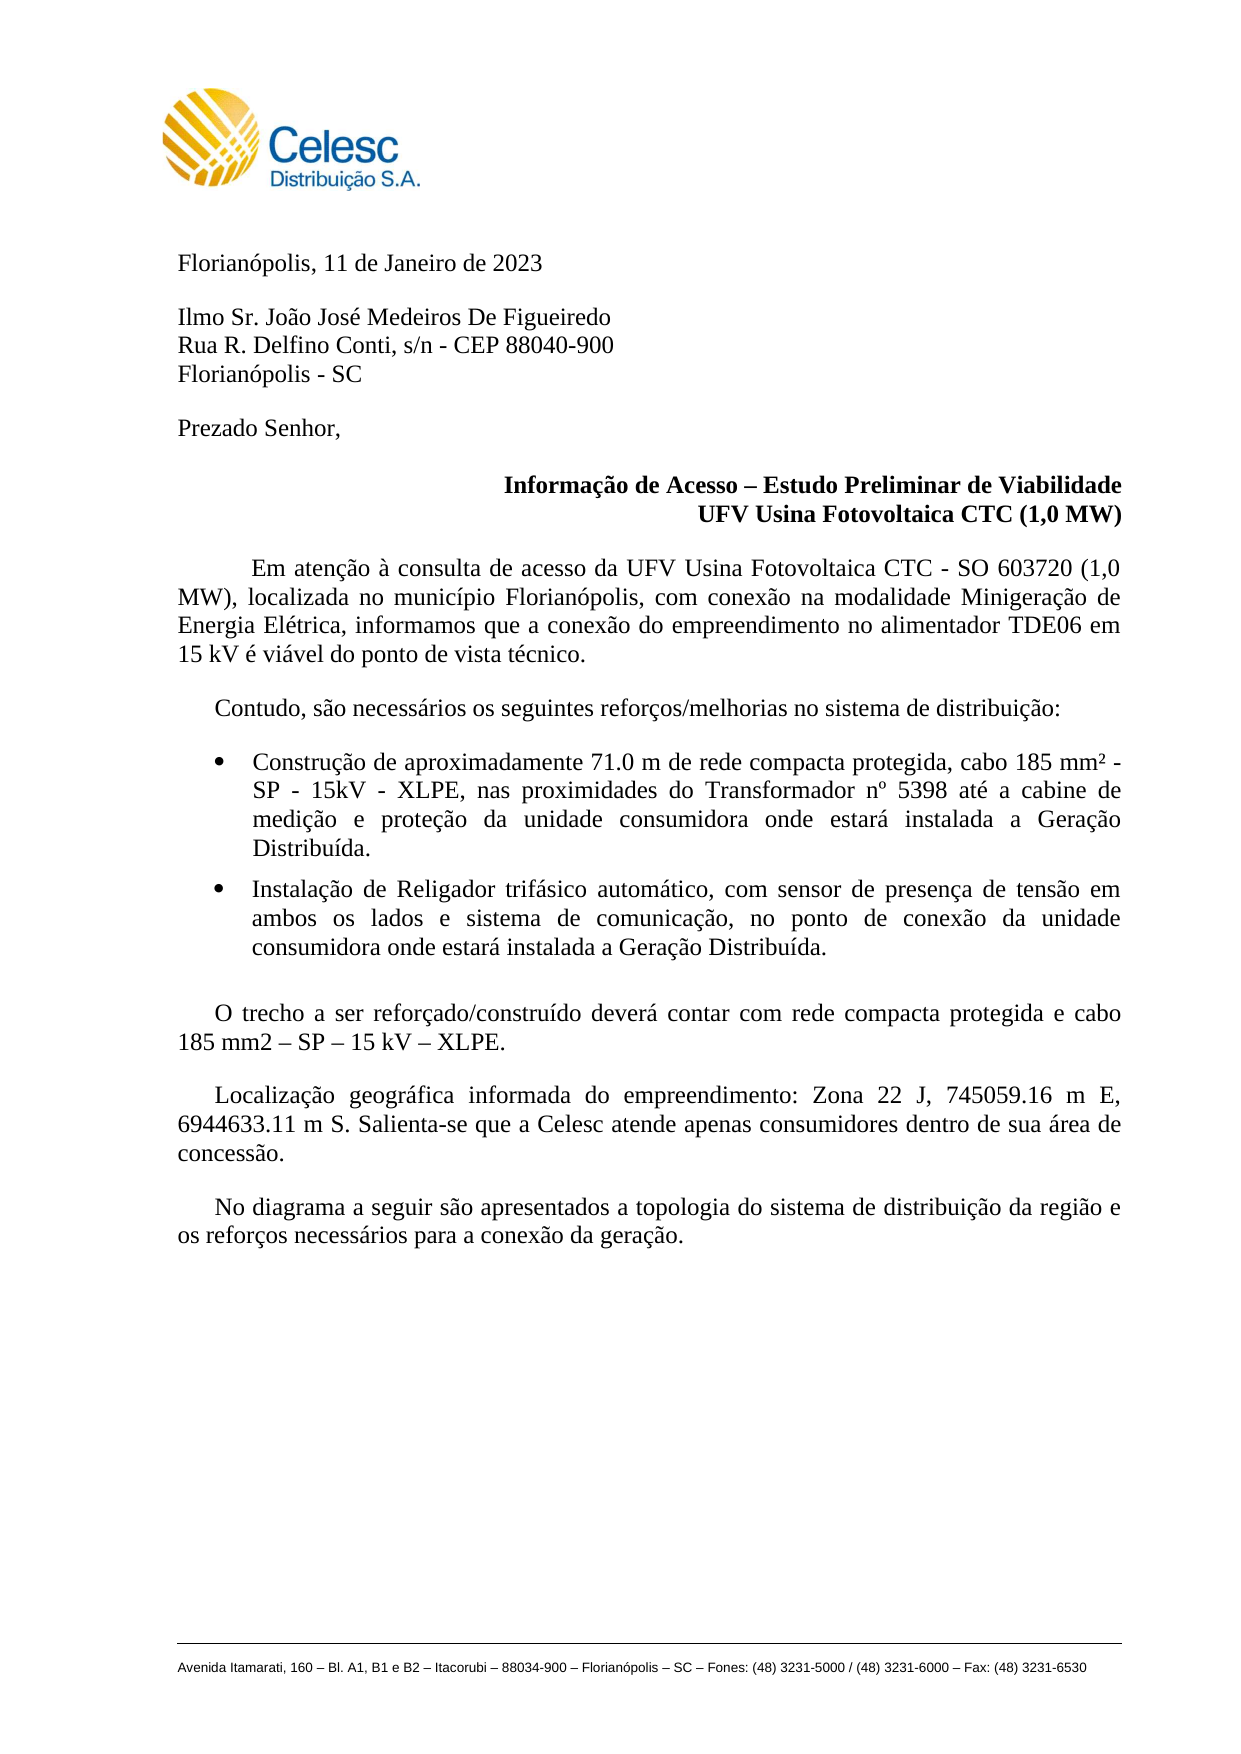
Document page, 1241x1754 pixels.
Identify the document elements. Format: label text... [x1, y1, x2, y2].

text Florianópolis, 11 de Janeiro de 2023 [177, 248, 1122, 277]
list Construção de aproximadamente 71.0 m de rede compacta protegida, cabo 185 mm² - SP - 15kV - XLPE, nas proximidades do Transformador nº 5398 até a cabine de medição e proteção da unidade consumidora onde estará instalada a Geração Distribuída. [215, 747, 1122, 862]
text Rua R. Delfino Conti, s/n - CEP 88040-900 [177, 331, 1122, 359]
list Instalação de Religador trifásico automático, com sensor de presença de tensão em ambos os lados e sistema de comunicação, no ponto de conexão da unidade consumidora onde estará instalada a Geração Distribuída. [214, 874, 1122, 961]
text Em atenção à consulta de acesso da UFV Usina Fotovoltaica CTC - SO 603720 (1,0 MW), localizada no município Florianópolis, com conexão na modalidade Minigeração de Energia Elétrica, informamos que a conexão do empreendimento no alimentador TDE06 em 15 kV é viável do ponto de vista técnico. [177, 553, 1122, 668]
text Ilmo Sr. João José Medeiros De Figueiredo [177, 302, 1122, 331]
text No diagrama a seguir são apresentados a topologia do sistema de distribuição da região e os reforços necessários para a conexão da geração. [177, 1192, 1122, 1249]
picture [162, 88, 420, 191]
text O trecho a ser reforçado/construído deverá contar com rede compacta protegida e cabo 185 mm2 – SP – 15 kV – XLPE. [177, 998, 1122, 1056]
text Localização geográfica informada do empreendimento: Zona 22 J, 745059.16 m E, 6944633.11 m S. Salienta-se que a Celesc atende apenas consumidores dentro de sua área de concessão. [177, 1081, 1122, 1167]
text Informação de Acesso – Estudo Preliminar de Viabilidade UFV Usina Fotovoltaica CTC (1,0 MW) [192, 471, 1122, 528]
text Prezado Senhor, [177, 413, 1122, 442]
text Florianópolis - SC [177, 359, 1122, 388]
text Contudo, são necessários os seguintes reforços/melhorias no sistema de distribuição: [177, 693, 1122, 722]
